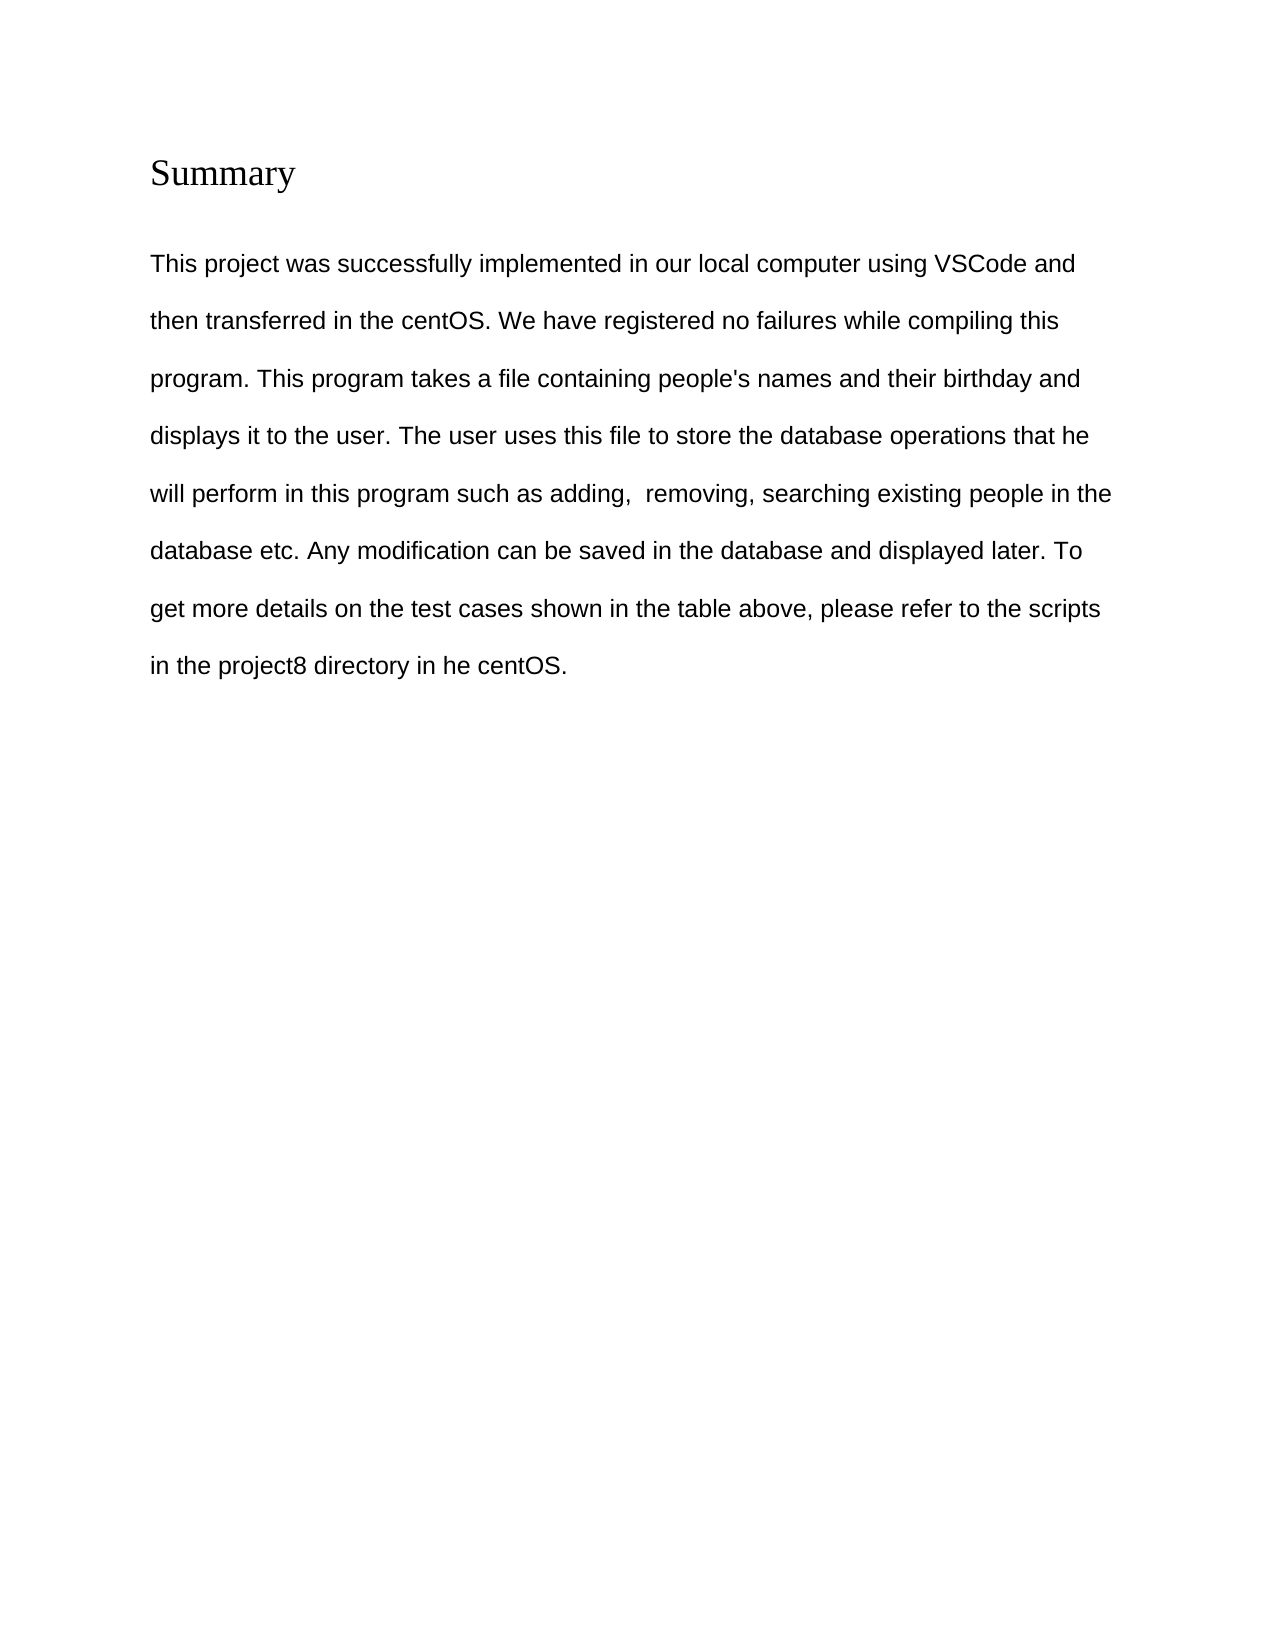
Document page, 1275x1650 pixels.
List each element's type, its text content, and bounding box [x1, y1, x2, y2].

text This project was successfully implemented in our local computer using VSCode and then transferred in the centOS. We have registered no failures while compiling this program. This program takes a file containing people's names and their birthday and displays it to the user. The user uses this file to store the database operations that he will perform in this program such as adding, removing, searching existing people in the database etc. Any modification can be saved in the database and displayed later. To get more details on the test cases shown in the table above, please refer to the scripts in the project8 directory in he centOS. [150, 249, 1125, 680]
subtitle Summary [150, 150, 1125, 193]
